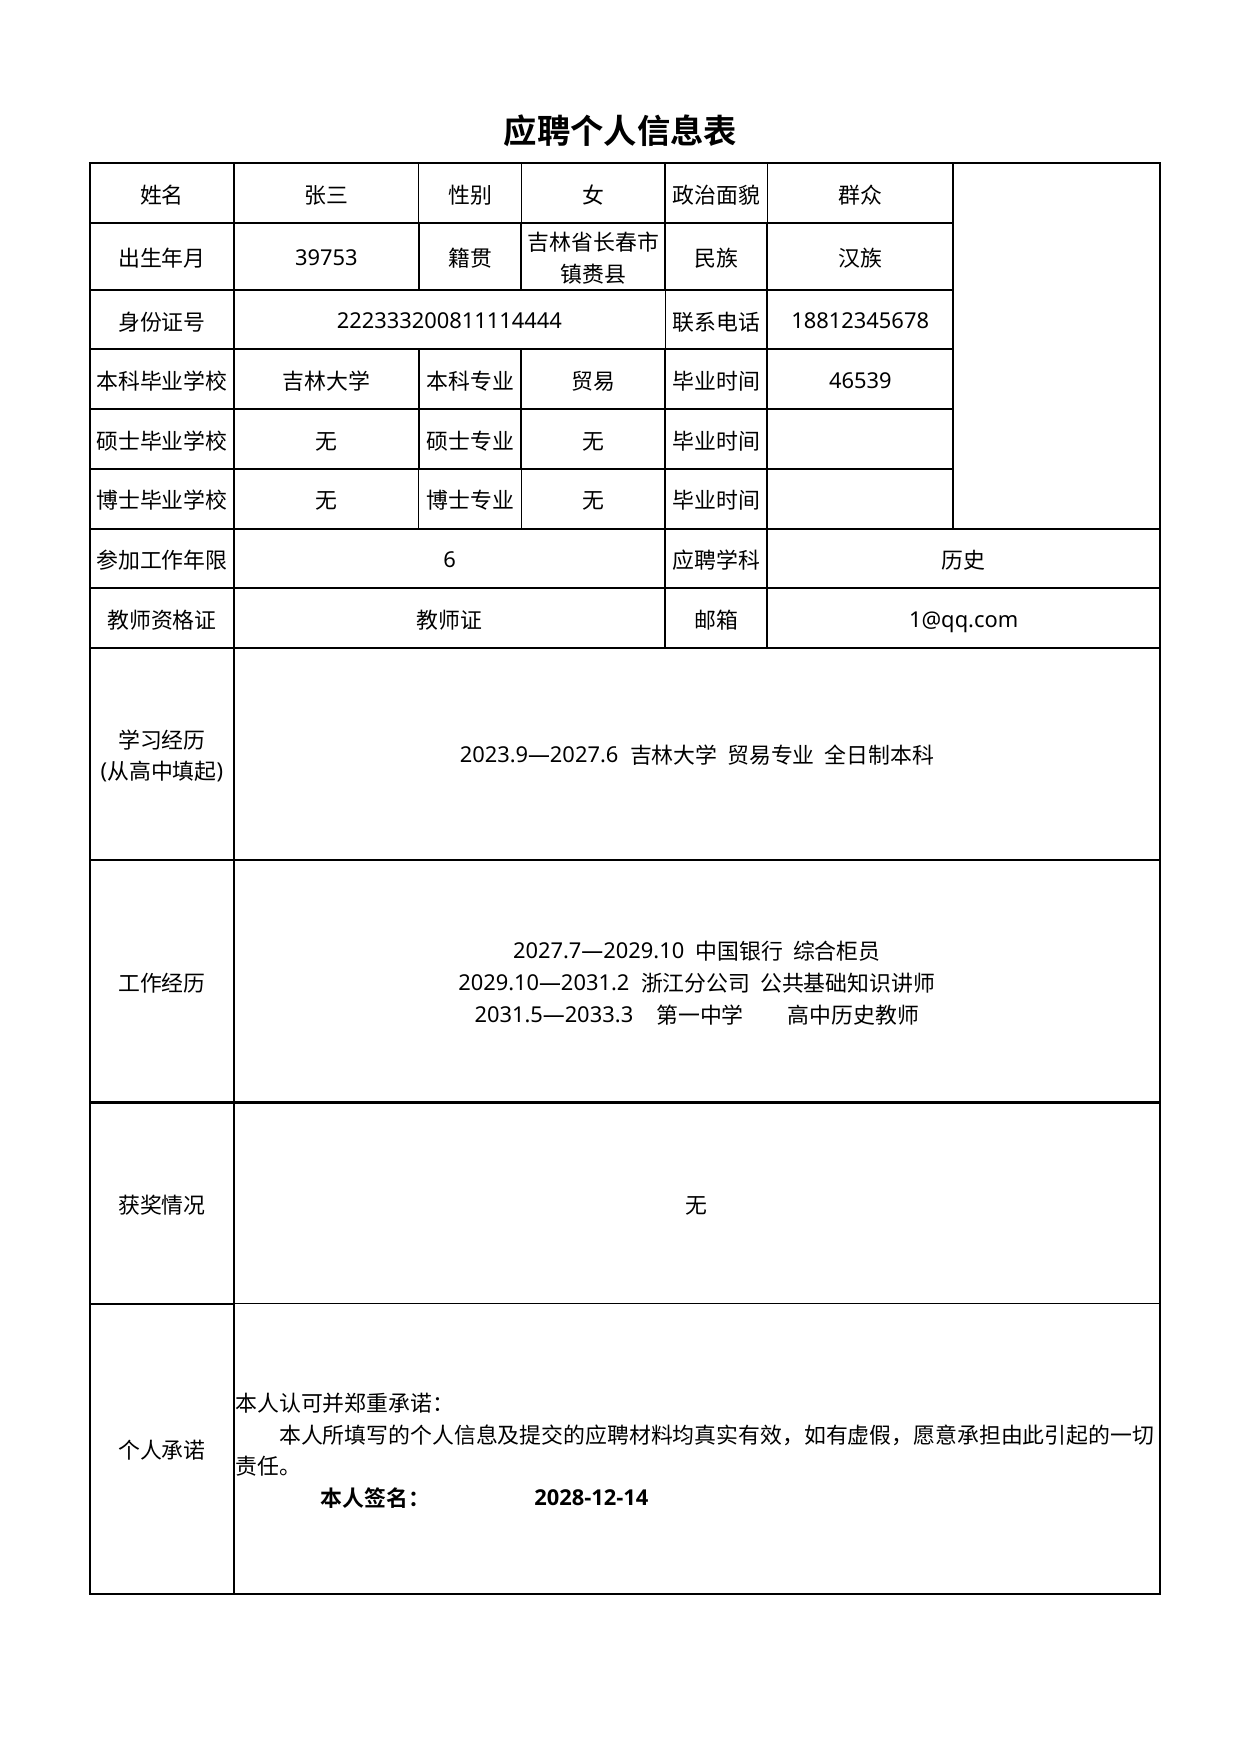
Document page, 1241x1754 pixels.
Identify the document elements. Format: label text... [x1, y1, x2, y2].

table_cell [768, 410, 952, 468]
table_header 张三 [235, 164, 418, 222]
table_cell 出生年月 [91, 224, 233, 289]
table_cell 工作经历 [91, 861, 233, 1101]
table_header 性别 [419, 164, 521, 222]
table_cell 硕士毕业学校 [91, 410, 233, 468]
table_cell 1@qq.com [768, 589, 1159, 647]
table_cell 毕业时间 [666, 350, 766, 408]
table_cell 博士毕业学校 [91, 470, 233, 527]
table_cell 6 [235, 530, 664, 587]
table_header 姓名 [91, 164, 233, 222]
table_cell 应聘学科 [666, 530, 766, 587]
table_cell 邮箱 [666, 589, 766, 647]
table_cell 籍贯 [420, 224, 520, 289]
table_cell 民族 [666, 224, 766, 289]
table_cell 无 [235, 1104, 1159, 1303]
table_cell 博士专业 [419, 470, 521, 527]
table_cell 无 [522, 470, 664, 527]
table_header 女 [522, 164, 664, 222]
table_cell 222333200811114444 [235, 291, 665, 348]
table_cell 教师资格证 [91, 589, 233, 647]
table_cell 个人承诺 [91, 1305, 233, 1592]
table_cell 学习经历 (从高中填起) [91, 649, 233, 858]
table_cell 本科专业 [420, 350, 520, 408]
table_cell 无 [235, 410, 418, 468]
table_cell 硕士专业 [420, 410, 520, 468]
table_cell 教师证 [235, 589, 664, 647]
table_cell 毕业时间 [666, 470, 766, 527]
table_cell 无 [235, 470, 418, 527]
table_cell 2027.7—2029.10 中国银行 综合柜员 2029.10—2031.2 浙江分公司 公共基础知识讲师 2031.5—2033.3 第一中学 高中历史教师 [235, 861, 1159, 1101]
table_cell 获奖情况 [91, 1104, 233, 1303]
table_cell 身份证号 [91, 291, 233, 348]
table_cell 参加工作年限 [91, 530, 233, 587]
table_cell 46539 [768, 350, 952, 408]
table_cell 本科毕业学校 [91, 350, 233, 408]
table_cell [768, 470, 952, 527]
table_header 群众 [768, 164, 952, 222]
table_cell 本人认可并郑重承诺： 本人所填写的个人信息及提交的应聘材料均真实有效，如有虚假，愿意承担由此引起的一切责任。 本人签名： 2028-12-14 [235, 1304, 1159, 1592]
table_cell 毕业时间 [666, 410, 766, 468]
table_cell 无 [522, 410, 664, 468]
table_cell 18812345678 [768, 291, 952, 348]
table_cell 2023.9—2027.6 吉林大学 贸易专业 全日制本科 [235, 649, 1159, 858]
table_header [954, 164, 1159, 527]
table_cell 吉林大学 [235, 350, 418, 408]
text 应聘个人信息表 [89, 97, 1152, 162]
table_cell 历史 [768, 530, 1159, 587]
table_cell 贸易 [522, 350, 664, 408]
table_cell 吉林省长春市镇赉县 [522, 224, 664, 289]
table_cell 汉族 [768, 224, 952, 289]
table_cell 联系电话 [666, 291, 766, 348]
table_cell 39753 [235, 224, 418, 289]
table_header 政治面貌 [666, 164, 767, 222]
